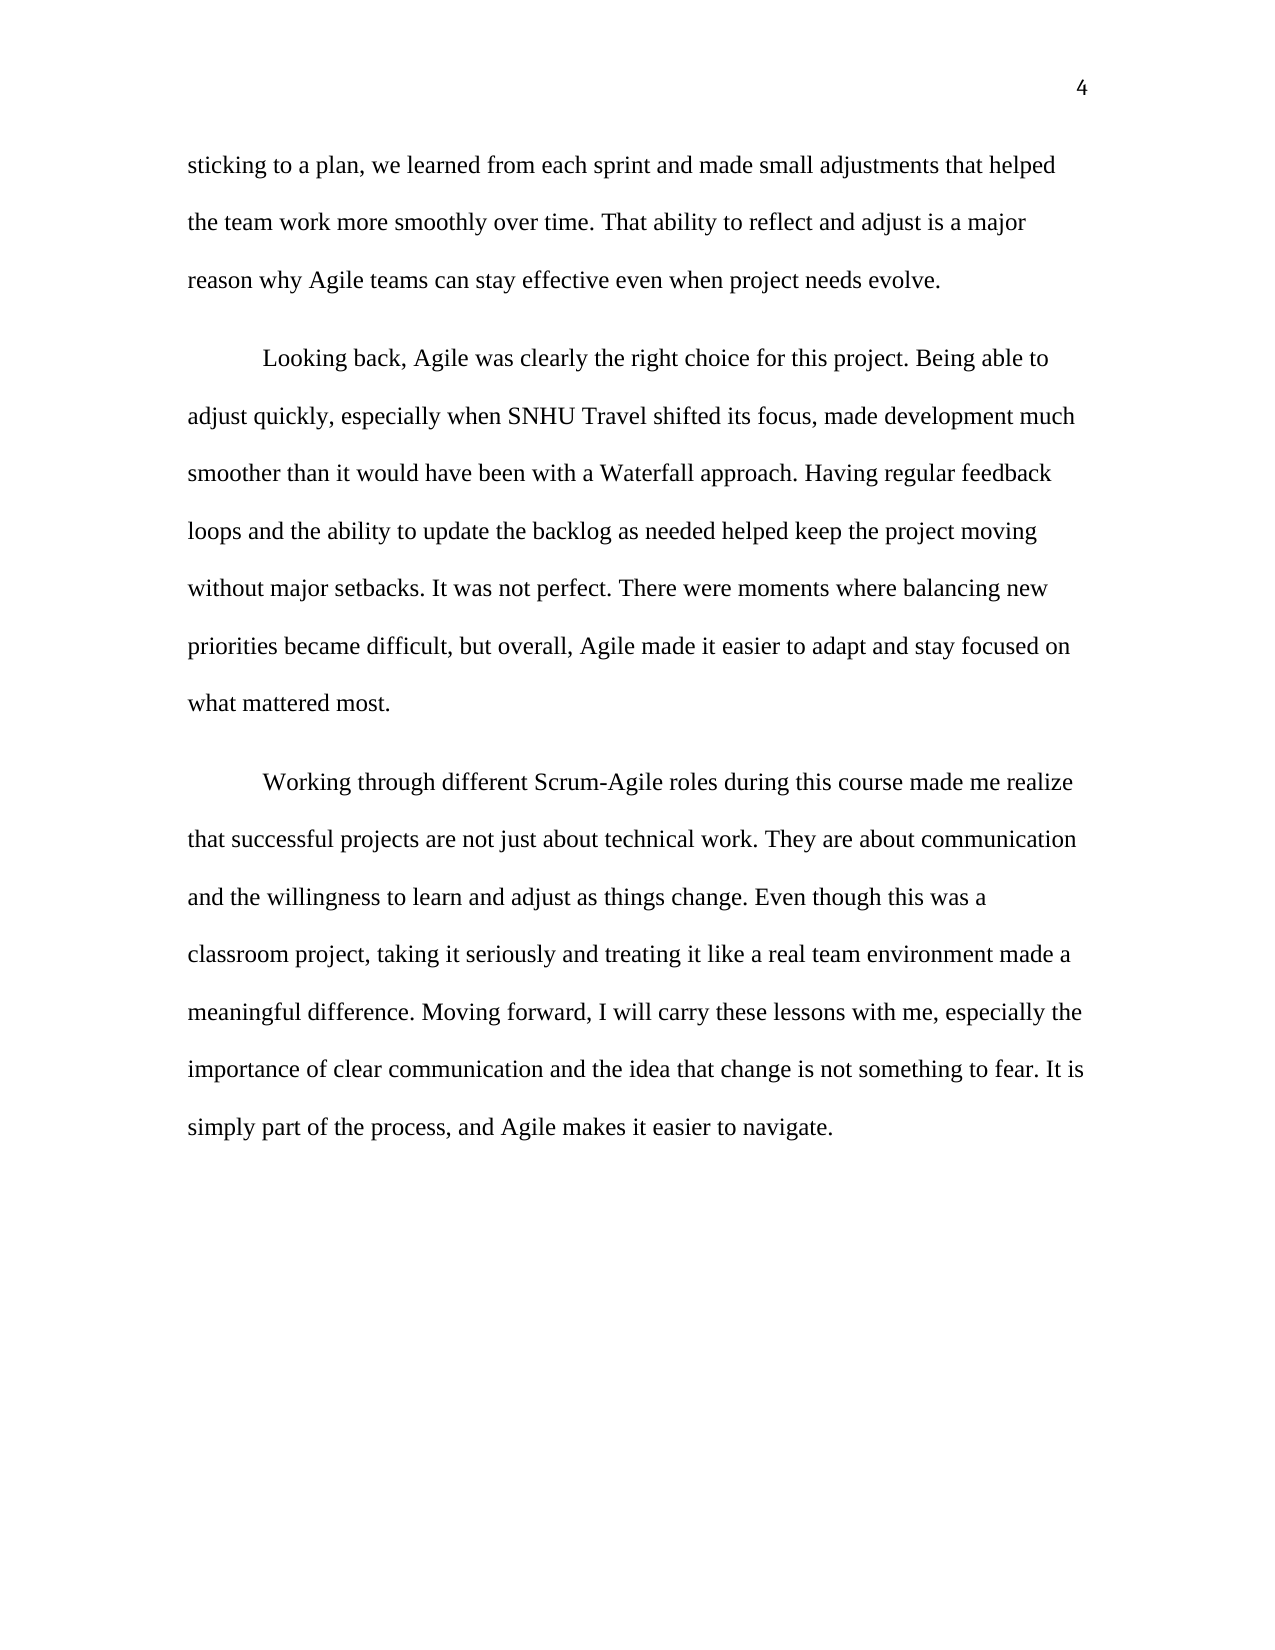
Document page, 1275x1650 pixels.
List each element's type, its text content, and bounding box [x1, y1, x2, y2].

text Looking back, Agile was clearly the right choice for this project. Being able to adjust quickly, especially when SNHU Travel shifted its focus, made development much smoother than it would have been with a Waterfall approach. Having regular feedback loops and the ability to update the backlog as needed helped keep the project moving without major setbacks. It was not perfect. There were moments where balancing new priorities became difficult, but overall, Agile made it easier to adapt and stay focused on what mattered most. [187, 343, 1087, 717]
text Working through different Scrum-Agile roles during this course made me realize that successful projects are not just about technical work. They are about communication and the willingness to learn and adjust as things change. Even though this was a classroom project, taking it seriously and treating it like a real team environment made a meaningful difference. Moving forward, I will carry these lessons with me, especially the importance of clear communication and the idea that change is not something to fear. It is simply part of the process, and Agile makes it easier to navigate. [187, 767, 1087, 1140]
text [187, 150, 1087, 294]
